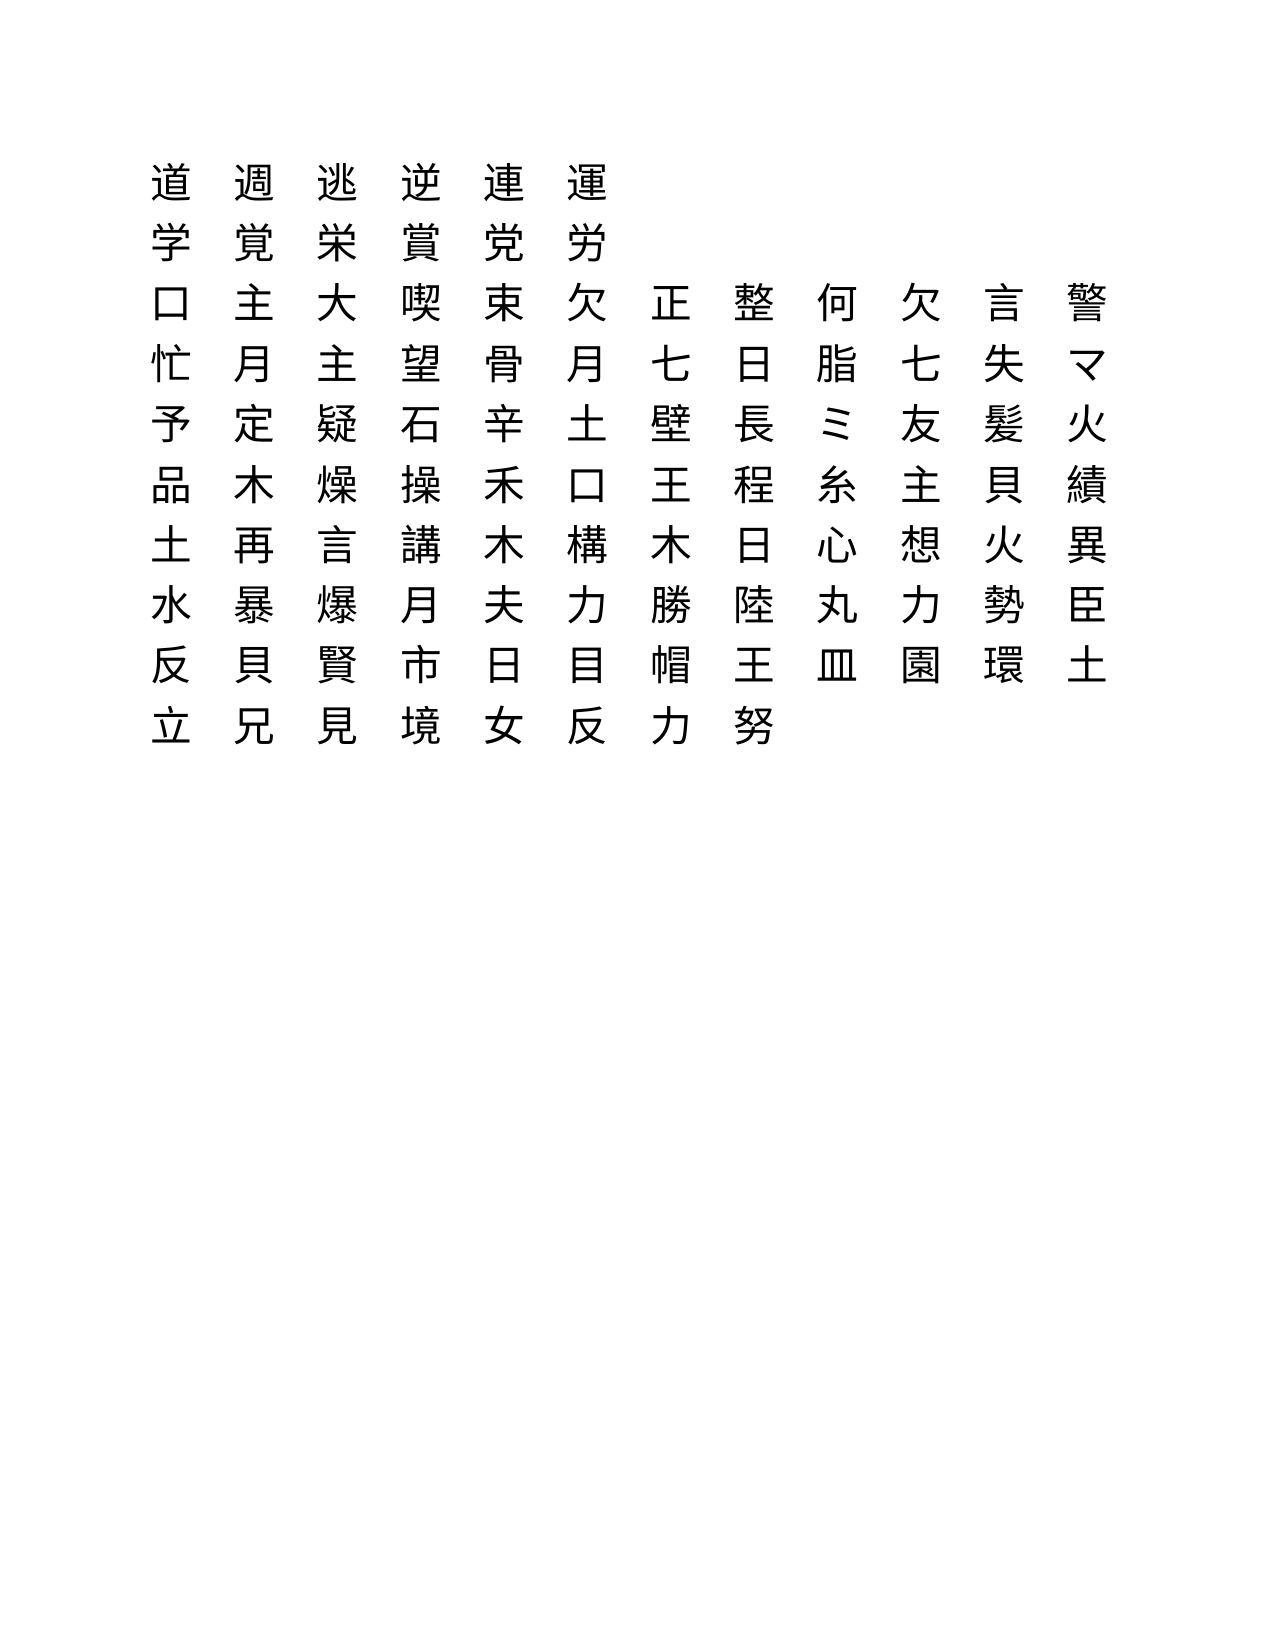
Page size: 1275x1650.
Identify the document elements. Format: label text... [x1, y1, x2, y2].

text 道 週 逃 逆 連 運 [150, 150, 1125, 210]
text 学 覚 栄 賞 党 労 [150, 210, 1125, 271]
text 口 主 大 喫 束 欠 正 整 何 欠 言 警 忙 月 主 望 骨 月 七 日 脂 七 失 マ 予 定 疑 石 辛 土 壁 長 ミ 友 髪 火 品 木 燥 操 禾 口 王 程 糸 主 貝 績 土 再 言 講 木 構 木 日 心 想 火 異 水 暴 爆 月 夫 力 勝 陸 丸 力 勢 臣 反 貝 賢 市 日 目 帽 王 皿 園 環 土 立 兄 見 境 女 反 力 努 [150, 271, 1125, 753]
